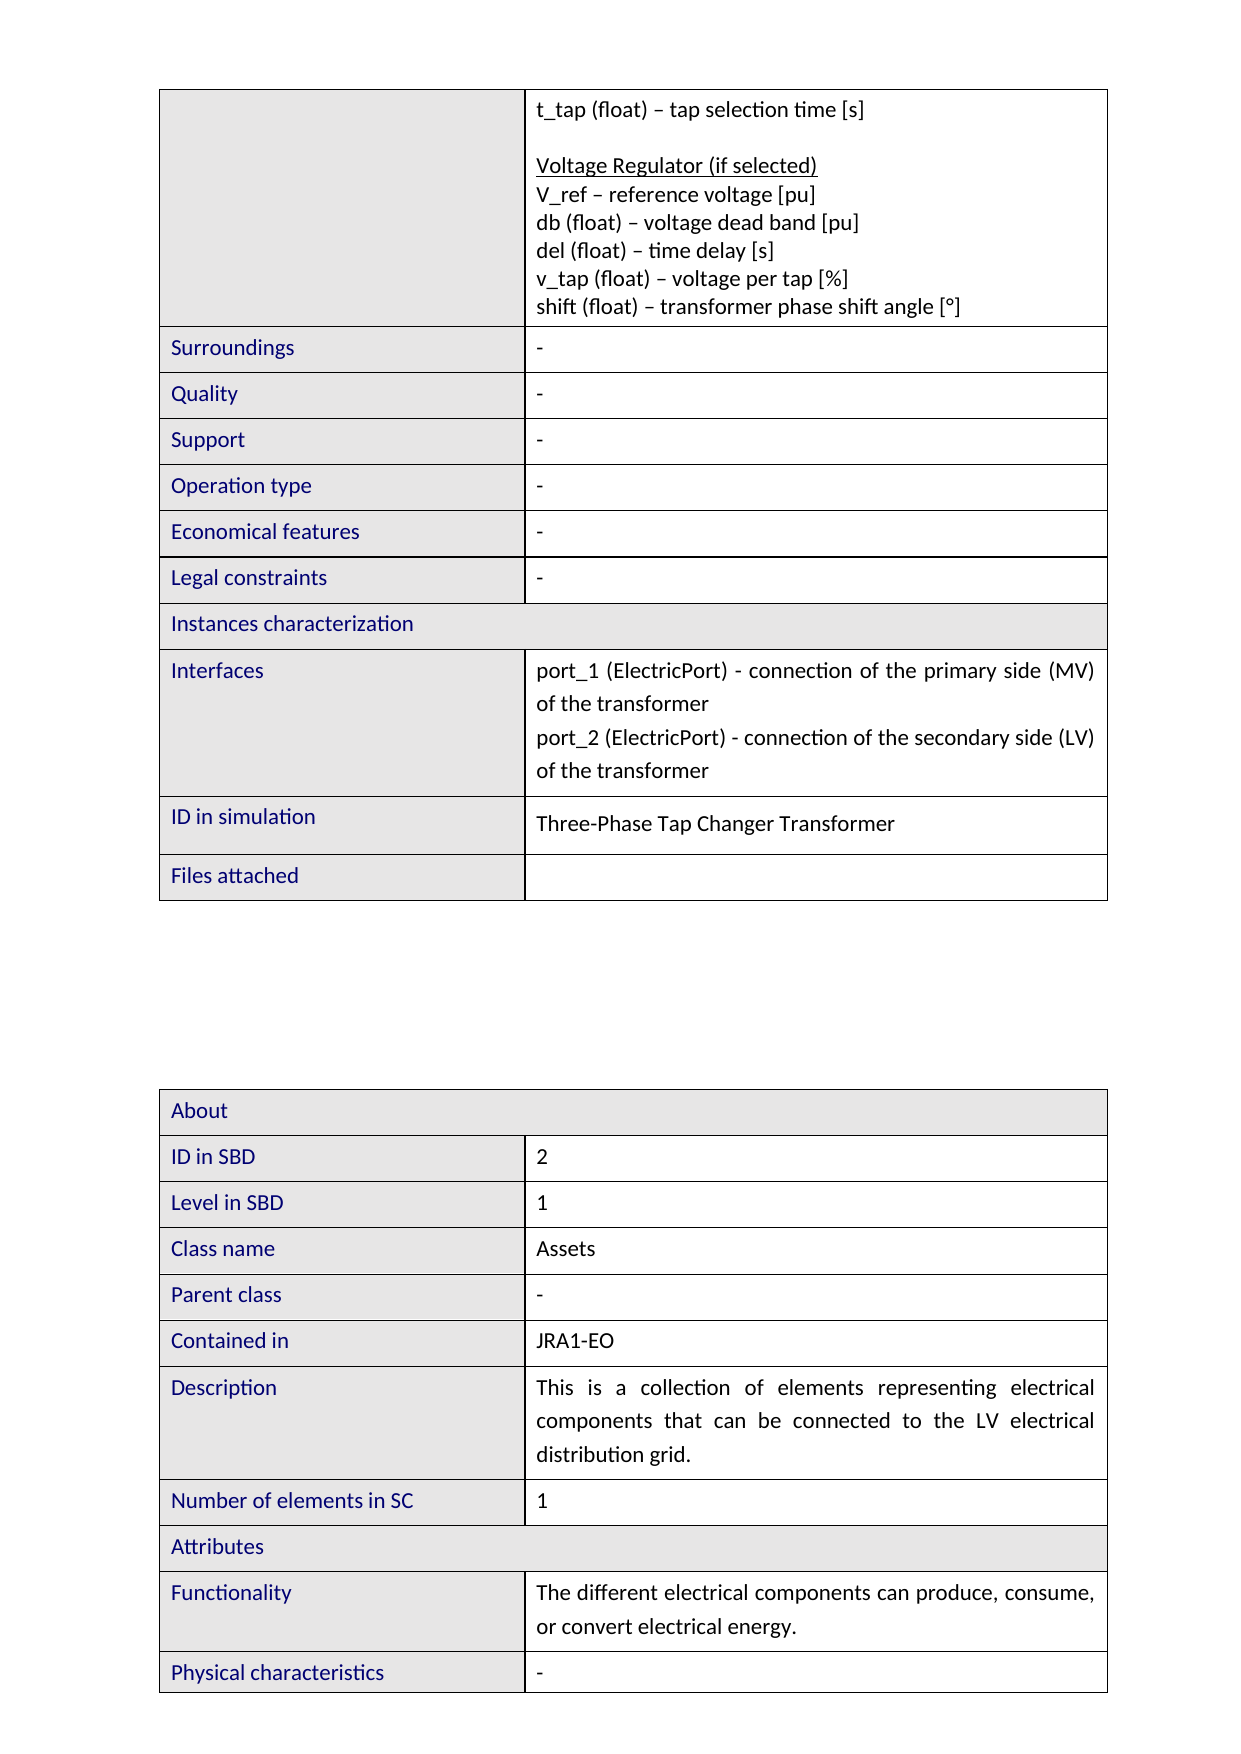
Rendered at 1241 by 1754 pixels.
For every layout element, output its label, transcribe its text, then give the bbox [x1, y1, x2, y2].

table_cell - [526, 558, 1107, 603]
table_cell Assets [526, 1228, 1107, 1273]
table_cell Functionality [160, 1572, 524, 1651]
table_cell Files attached [160, 855, 524, 900]
table_cell Legal constraints [160, 558, 524, 603]
table_cell Description [160, 1367, 524, 1479]
table_cell - [526, 511, 1107, 556]
table_cell Three-Phase Tap Changer Transformer [526, 797, 1107, 854]
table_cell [160, 1652, 524, 1692]
table_cell - [526, 1652, 1107, 1692]
table_cell [526, 855, 1107, 900]
table_cell 1 [526, 1182, 1107, 1227]
table_cell - [526, 327, 1107, 372]
table_cell The different electrical components can produce, consume, or convert electrical energy. [526, 1572, 1107, 1651]
table_cell - [526, 419, 1107, 464]
table_cell Quality [160, 373, 524, 418]
table_cell port_1 (ElectricPort) - connection of the primary side (MV) of the transformer port_2 (ElectricPort) - connection of the secondary side (LV) of the transformer [526, 650, 1107, 796]
table_cell 2 [526, 1136, 1107, 1181]
table_cell Operation type [160, 465, 524, 510]
table_cell Class name [160, 1228, 524, 1273]
table_cell 1 [526, 1480, 1107, 1525]
table_cell Parent class [160, 1275, 524, 1319]
table_cell - [526, 373, 1107, 418]
table_cell ID in simulation [160, 797, 524, 854]
table_cell - [526, 1275, 1107, 1319]
table_cell Number of elements in SC [160, 1480, 524, 1525]
table_header About [160, 1090, 1107, 1135]
table_cell Economical features [160, 511, 524, 556]
table_cell ID in SBD [160, 1136, 524, 1181]
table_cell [160, 90, 524, 326]
table_cell - [526, 465, 1107, 510]
table_cell Instances characterization [160, 604, 1107, 649]
table_cell This is a collection of elements representing electrical components that can be connected to the LV electrical distribution grid. [526, 1367, 1107, 1479]
table_cell Support [160, 419, 524, 464]
table_cell Level in SBD [160, 1182, 524, 1227]
table_cell Contained in [160, 1321, 524, 1366]
table_cell Interfaces [160, 650, 524, 796]
table_cell Attributes [160, 1526, 1107, 1571]
table_cell JRA1-EO [526, 1321, 1107, 1366]
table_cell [526, 90, 1107, 326]
table_cell Surroundings [160, 327, 524, 372]
